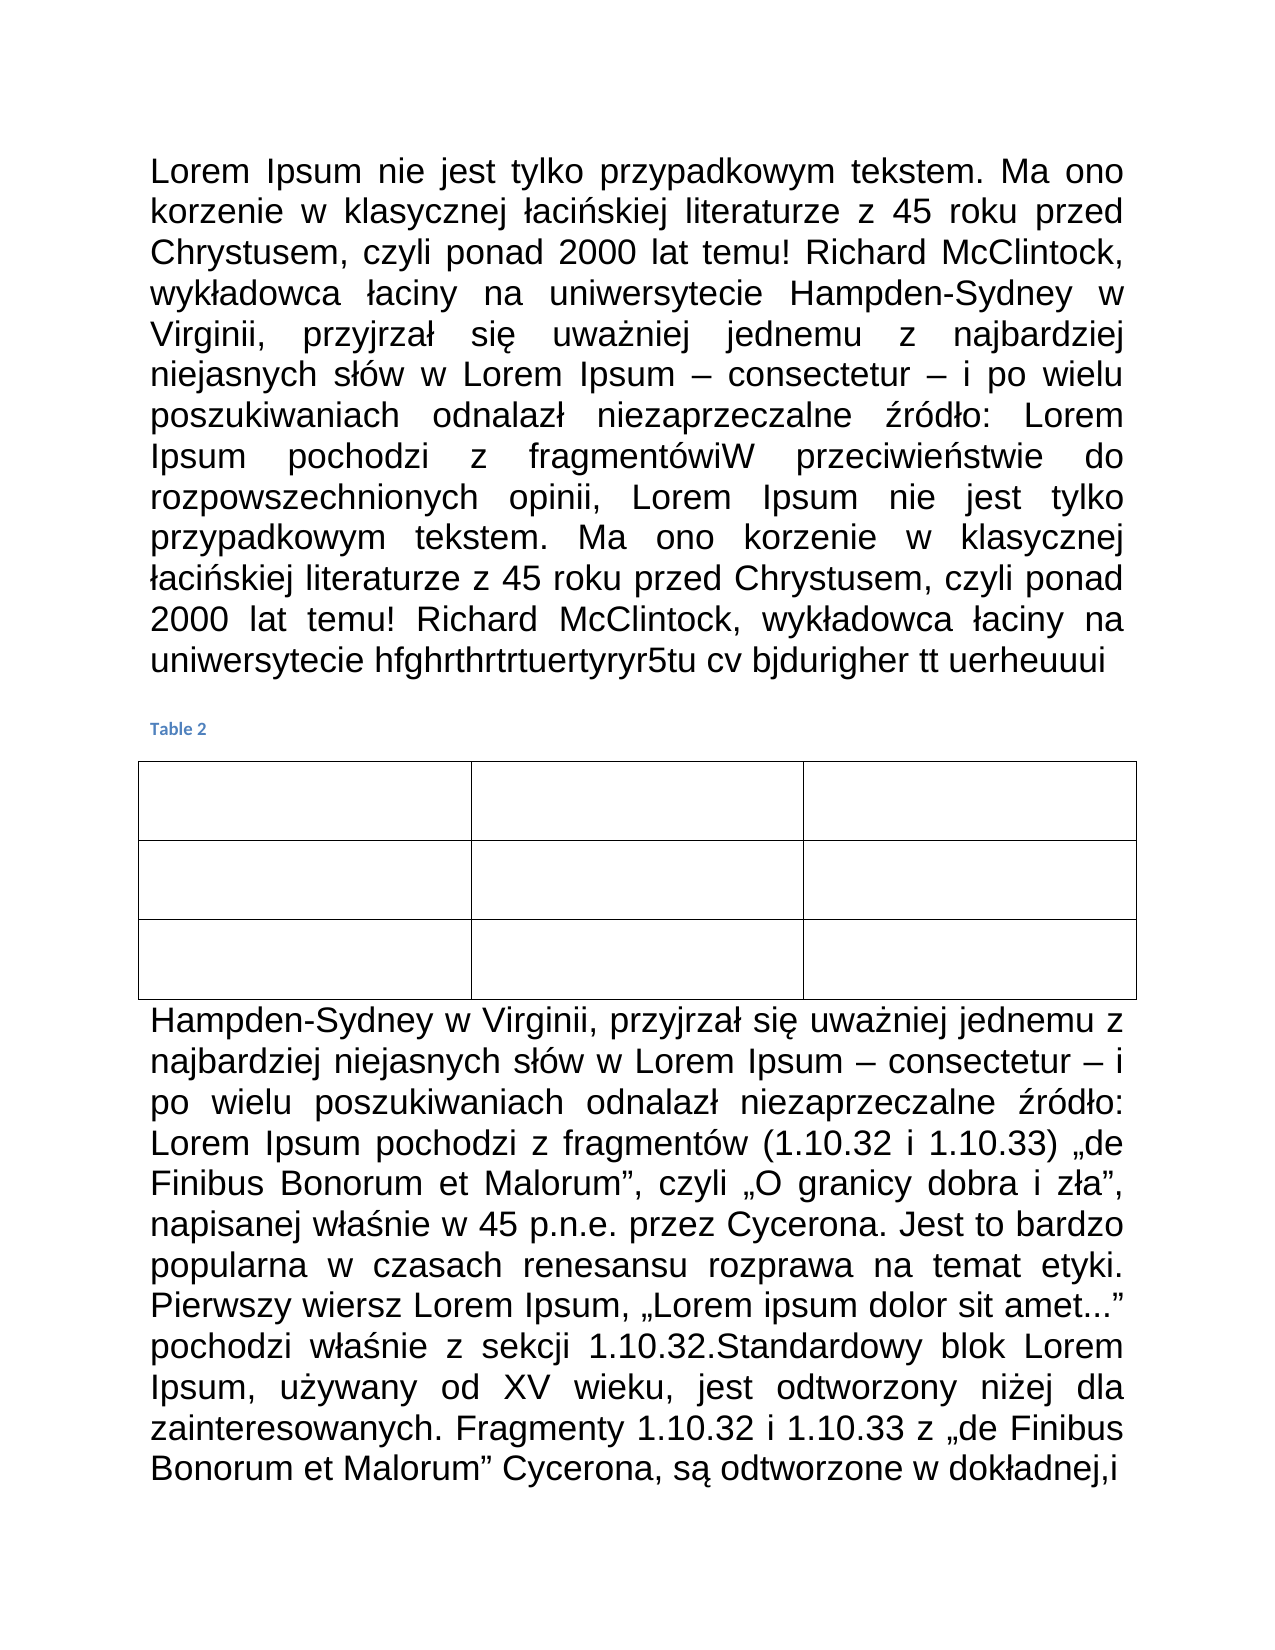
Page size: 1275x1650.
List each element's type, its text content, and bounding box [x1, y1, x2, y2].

table_cell [804, 920, 1136, 998]
table_cell [139, 920, 471, 998]
table_header [472, 762, 803, 840]
table_cell [472, 841, 803, 919]
text Hampden-Sydney w Virginii, przyjrzał się uważniej jednemu z najbardziej niejasnych słów w Lorem Ipsum – consectetur – i po wielu poszukiwaniach odnalazł niezaprzeczalne źródło: Lorem Ipsum pochodzi z fragmentów (1.10.32 i 1.10.33) „de Finibus Bonorum et Malorum”, czyli „O granicy dobra i zła”, napisanej właśnie w 45 p.n.e. przez Cycerona. Jest to bardzo popularna w czasach renesansu rozprawa na temat etyki. Pierwszy wiersz Lorem Ipsum, „Lorem ipsum dolor sit amet...” pochodzi właśnie z sekcji 1.10.32.Standardowy blok Lorem Ipsum, używany od XV wieku, jest odtworzony niżej dla zainteresowanych. Fragmenty 1.10.32 i 1.10.33 z „de Finibus Bonorum et Malorum” Cycerona, są odtworzone w dokładnej,i [150, 1000, 1125, 1488]
table_header [139, 762, 471, 840]
table_cell [139, 841, 471, 919]
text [150, 150, 1125, 679]
table_header [804, 762, 1136, 840]
table_cell [804, 841, 1136, 919]
table_cell [472, 920, 803, 998]
